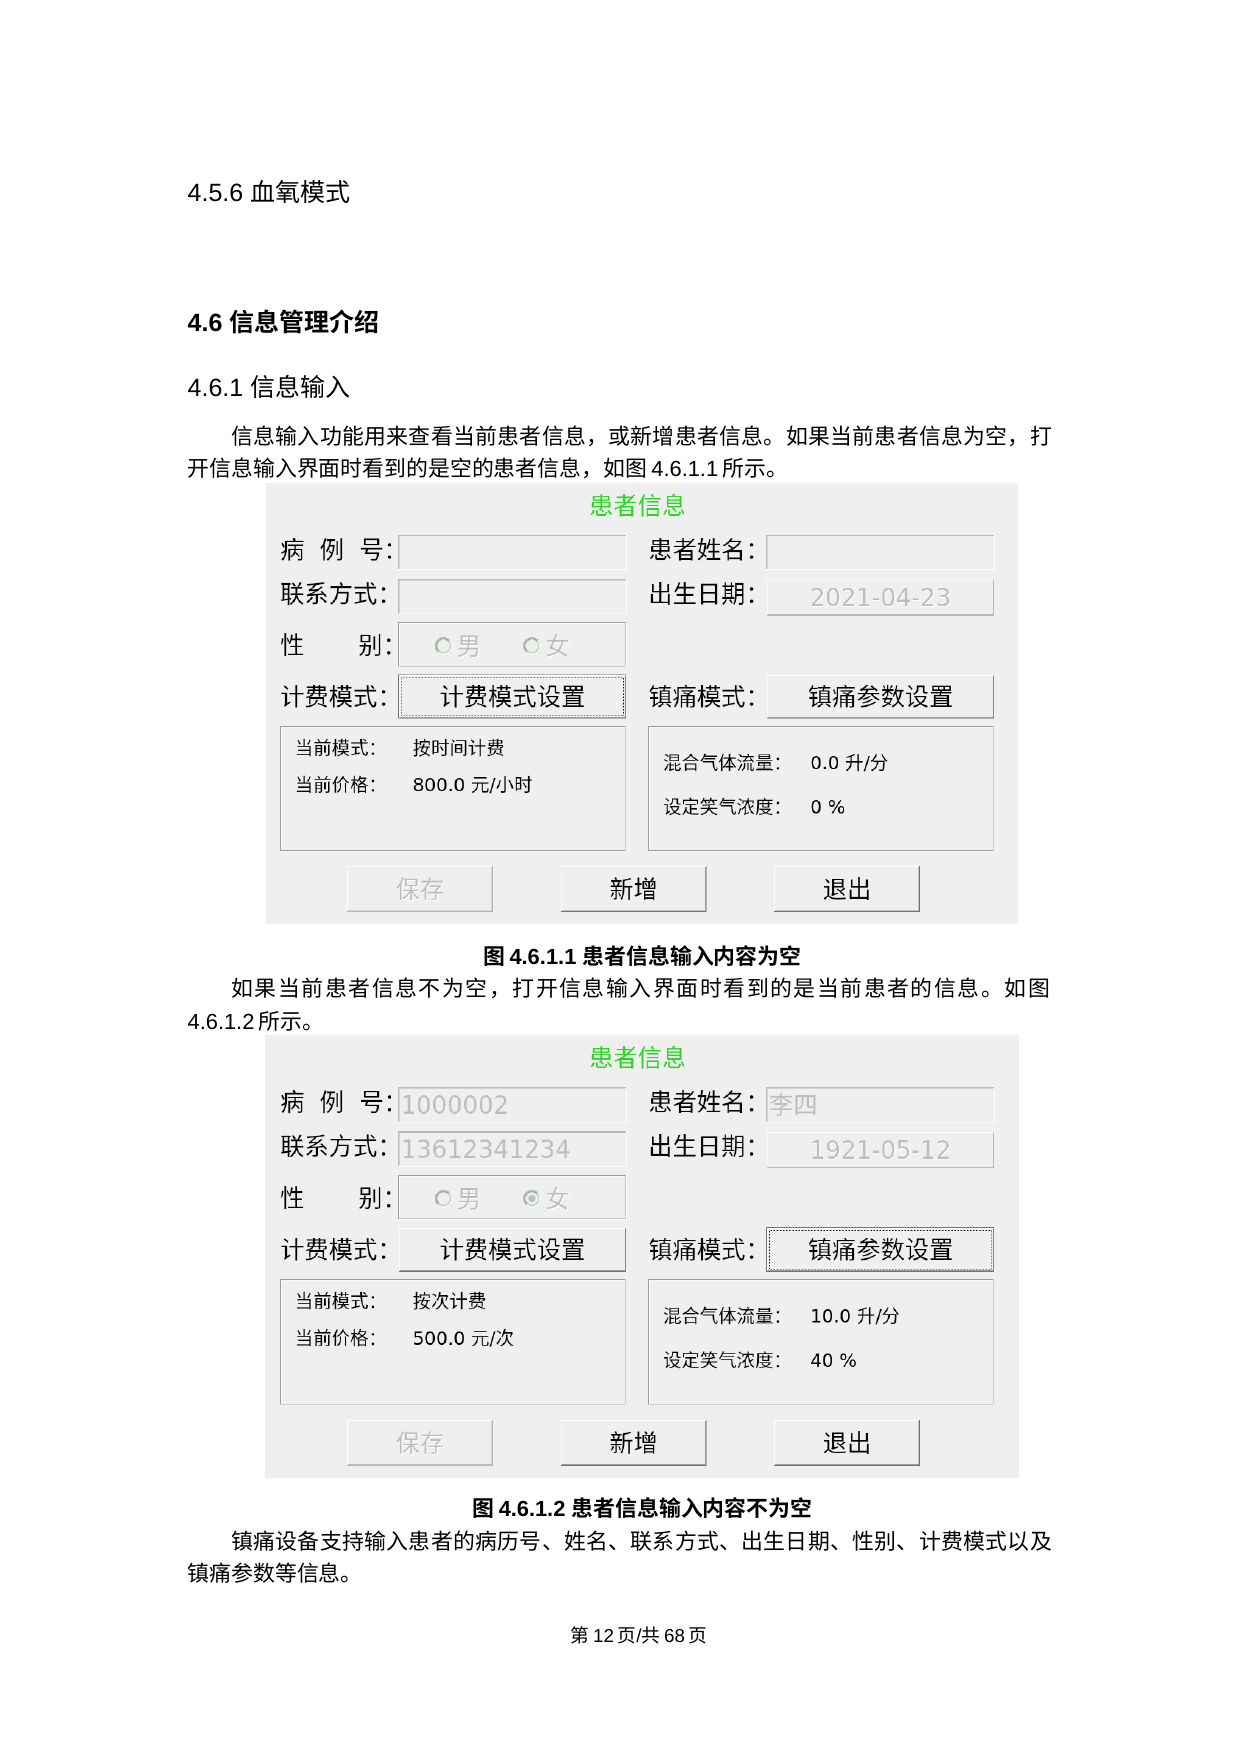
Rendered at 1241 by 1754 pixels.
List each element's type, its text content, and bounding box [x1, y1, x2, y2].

picture [265, 483, 1019, 924]
text 图4.6.1.1 患者信息输入内容为空 [187, 938, 1053, 971]
subtitle 血氧模式 [187, 158, 1053, 223]
text 信息输入功能用来查看当前患者信息，或新增患者信息。如果当前患者信息为空，打开信息输入界面时看到的是空的患者信息，如图4.6.1.1所示。 [187, 418, 1053, 483]
picture [265, 1035, 1019, 1478]
text 镇痛设备支持输入患者的病历号、姓名、联系方式、出生日期、性别、计费模式以及镇痛参数等信息。 [187, 1523, 1053, 1588]
text 图4.6.1.2 患者信息输入内容不为空 [187, 1491, 1053, 1523]
subtitle 信息输入 [187, 353, 1053, 418]
text 如果当前患者信息不为空，打开信息输入界面时看到的是当前患者的信息。如图4.6.1.2所示。 [187, 971, 1053, 1036]
subtitle 信息管理介绍 [187, 288, 1053, 353]
